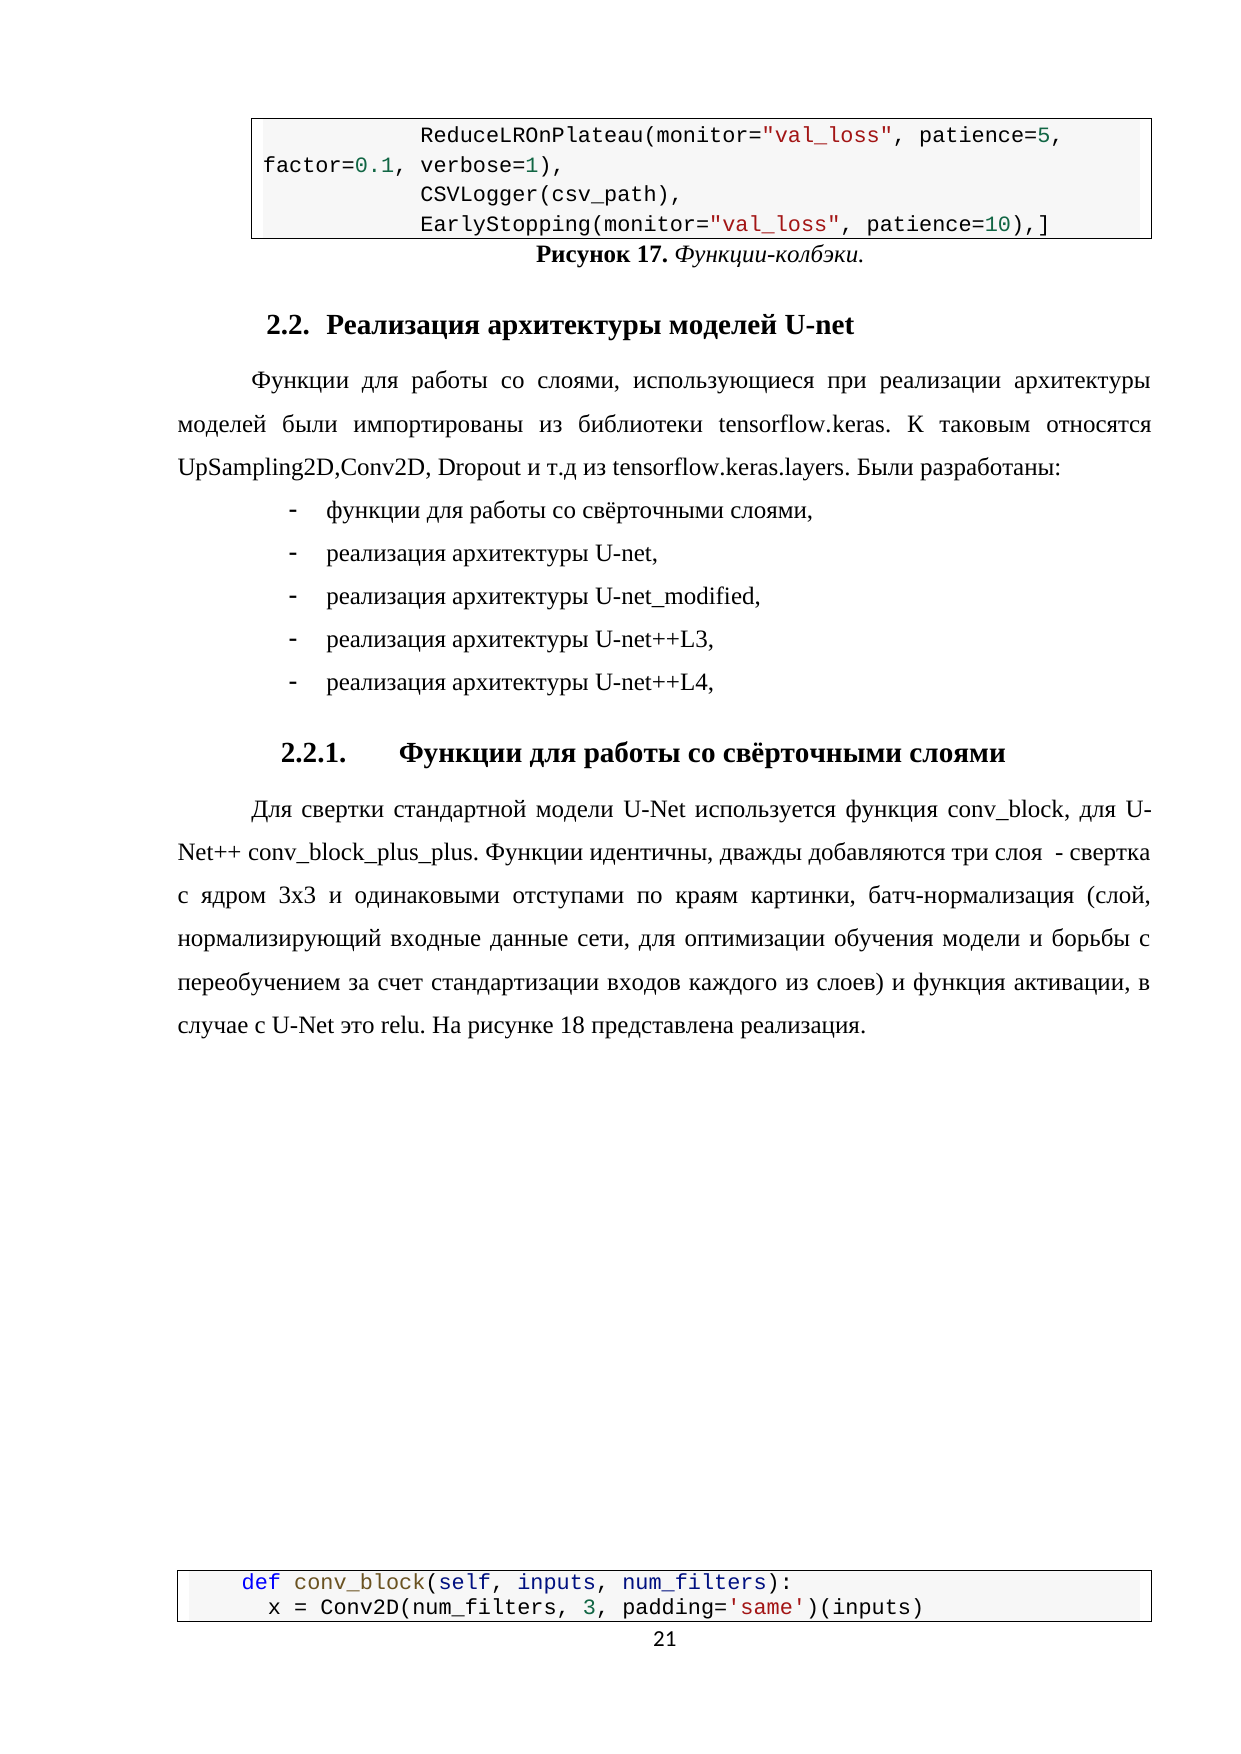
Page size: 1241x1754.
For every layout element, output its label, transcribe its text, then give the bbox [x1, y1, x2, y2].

list реализация архитектуры U-net++L4, [288, 667, 1152, 696]
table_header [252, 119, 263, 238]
list реализация архитектуры U-net++L3, [288, 624, 1152, 653]
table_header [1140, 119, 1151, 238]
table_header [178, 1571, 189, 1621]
text Функции для работы со свёрточными слоями [252, 736, 1152, 769]
text Реализация архитектуры моделей U-net [266, 307, 1152, 341]
text Функции для работы со слоями, использующиеся при реализации архитектуры моделей были импортированы из библиотеки tensorflow.keras. К таковым относятся UpSampling2D,Conv2D, Dropout и т.д из tensorflow.keras.layers. Были разработаны: [177, 366, 1152, 481]
list реализация архитектуры U-net, [288, 538, 1152, 567]
text Для свертки стандартной модели U-Net используется функция conv_block, для U-Net++ conv_block_plus_plus. Функции идентичны, дважды добавляются три слоя - свертка с ядром 3х3 и одинаковыми отступами по краям картинки, батч-нормализация (слой, нормализирующий входные данные сети, для оптимизации обучения модели и борьбы с переобучением за счет стандартизации входов каждого из слоев) и функция активации, в случае с U-Net это relu. На рисунке 18 представлена реализация. [177, 794, 1152, 1038]
list реализация архитектуры U-net_modified, [288, 581, 1152, 610]
text Рисунок 17. Функции-колбэки. [177, 239, 1152, 268]
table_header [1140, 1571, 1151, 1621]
list функции для работы со свёрточными слоями, [288, 495, 1152, 524]
